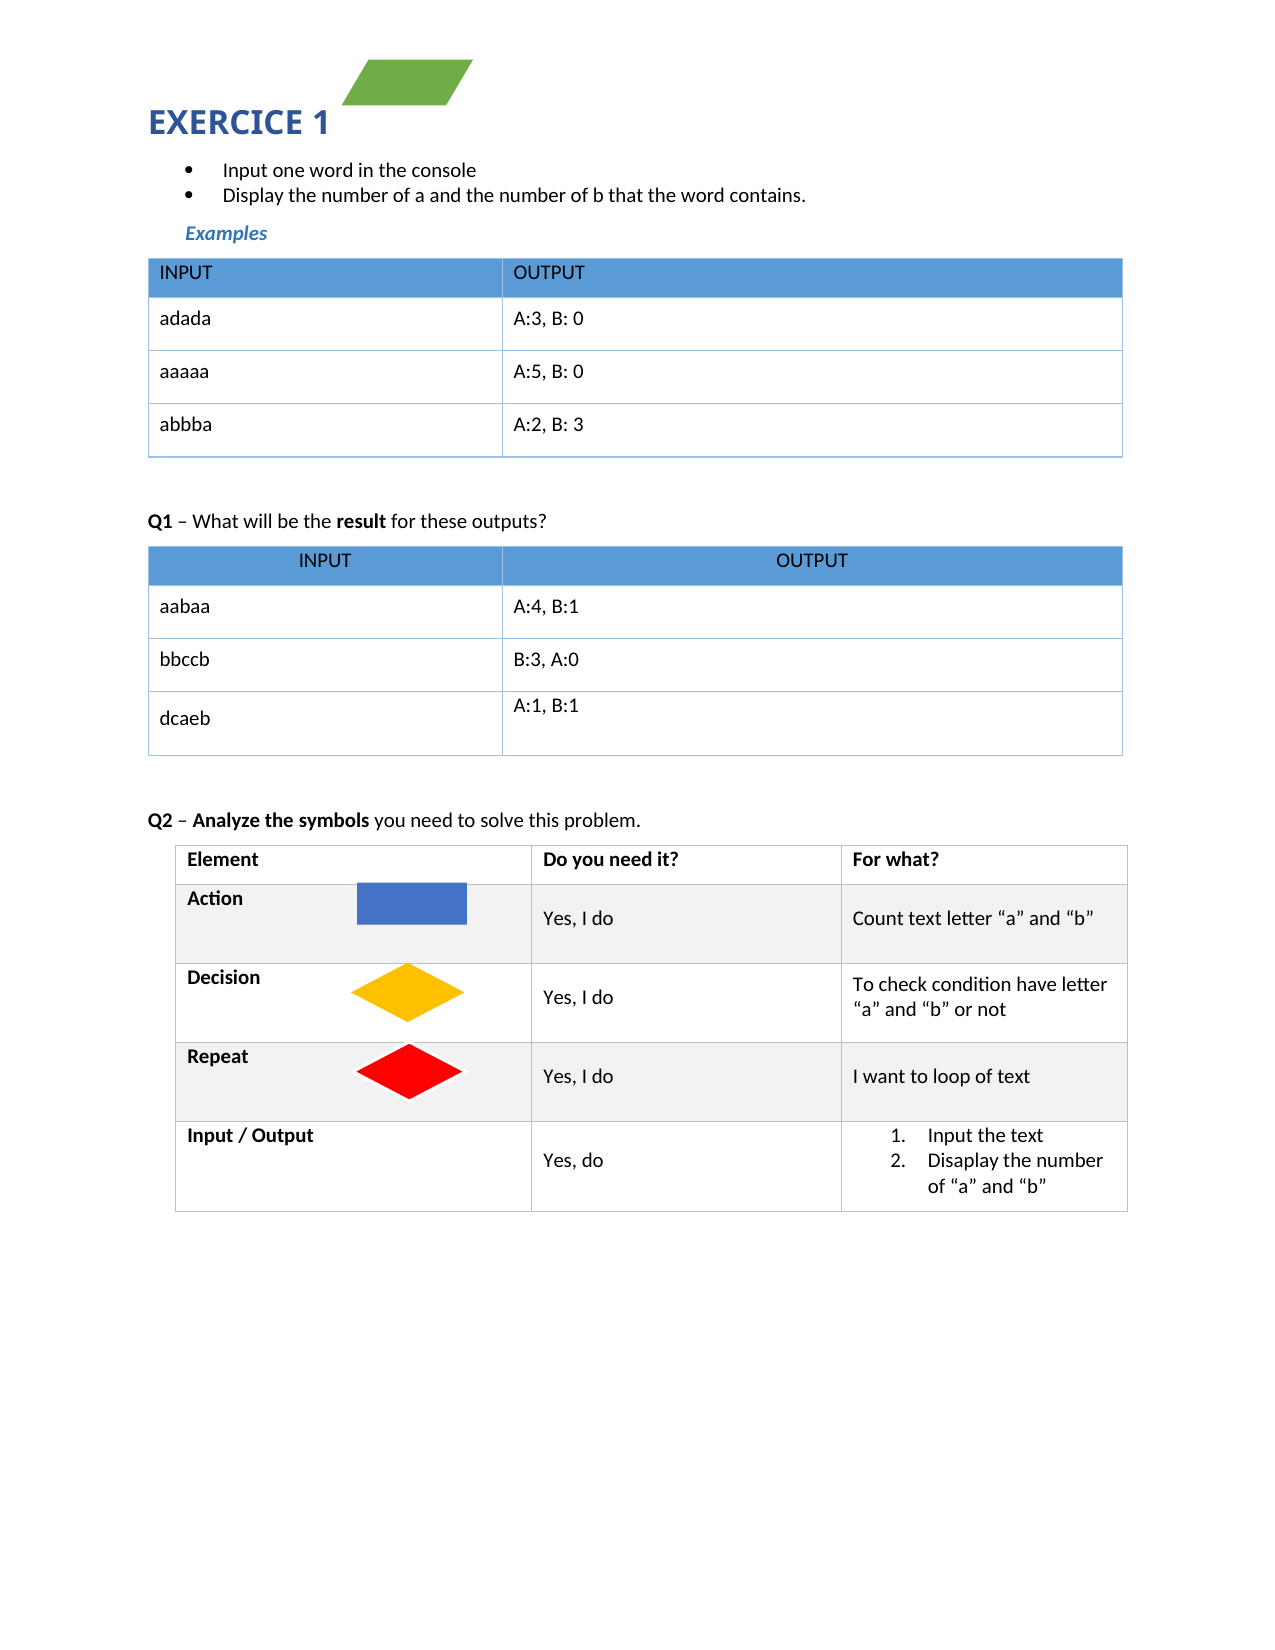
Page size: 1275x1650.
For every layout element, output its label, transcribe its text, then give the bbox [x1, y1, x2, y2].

table_cell I want to loop of text [842, 1043, 1127, 1121]
list Input one word in the console [185, 157, 1127, 182]
table_cell A:3, B: 0 [503, 298, 1122, 350]
table_cell A:5, B: 0 [503, 351, 1122, 403]
table_header INPUT [149, 259, 502, 297]
table_header Element [176, 846, 531, 884]
table_cell Action [176, 885, 531, 963]
table_cell aabaa [149, 586, 502, 638]
table_cell Decision [176, 964, 531, 1042]
table_cell Repeat [176, 1043, 531, 1121]
table_cell dcaeb [149, 692, 502, 755]
table_cell Input / Output [176, 1122, 531, 1211]
text Q2 – Analyze the symbols you need to solve this problem. [148, 807, 1127, 832]
table_cell A:1, B:1 [503, 692, 1122, 755]
table_header OUTPUT [503, 259, 1122, 297]
table_cell Yes, I do [532, 1043, 841, 1121]
table_header Do you need it? [532, 846, 841, 884]
table_cell To check condition have letter “a” and “b” or not [842, 964, 1127, 1042]
text Q1 – What will be the result for these outputs? [148, 508, 1127, 533]
table_cell adada [149, 298, 502, 350]
table_header INPUT [149, 547, 502, 585]
table_cell Yes, I do [532, 885, 841, 963]
table_cell aaaaa [149, 351, 502, 403]
table_cell bbccb [149, 639, 502, 691]
text Examples [185, 220, 1127, 246]
table_cell A:4, B:1 [503, 586, 1122, 638]
subtitle EXERCICE 1 [148, 99, 1127, 144]
table_cell Count text letter “a” and “b” [842, 885, 1127, 963]
table_cell abbba [149, 404, 502, 456]
list Display the number of a and the number of b that the word contains. [185, 182, 1127, 208]
table_cell A:2, B: 3 [503, 404, 1122, 456]
table_cell Yes, I do [532, 964, 841, 1042]
table_cell Yes, do [532, 1122, 841, 1211]
table_header For what? [842, 846, 1127, 884]
table_cell B:3, A:0 [503, 639, 1122, 691]
table_cell Input the text Disaplay the number of “a” and “b” [842, 1122, 1127, 1211]
table_header OUTPUT [503, 547, 1122, 585]
